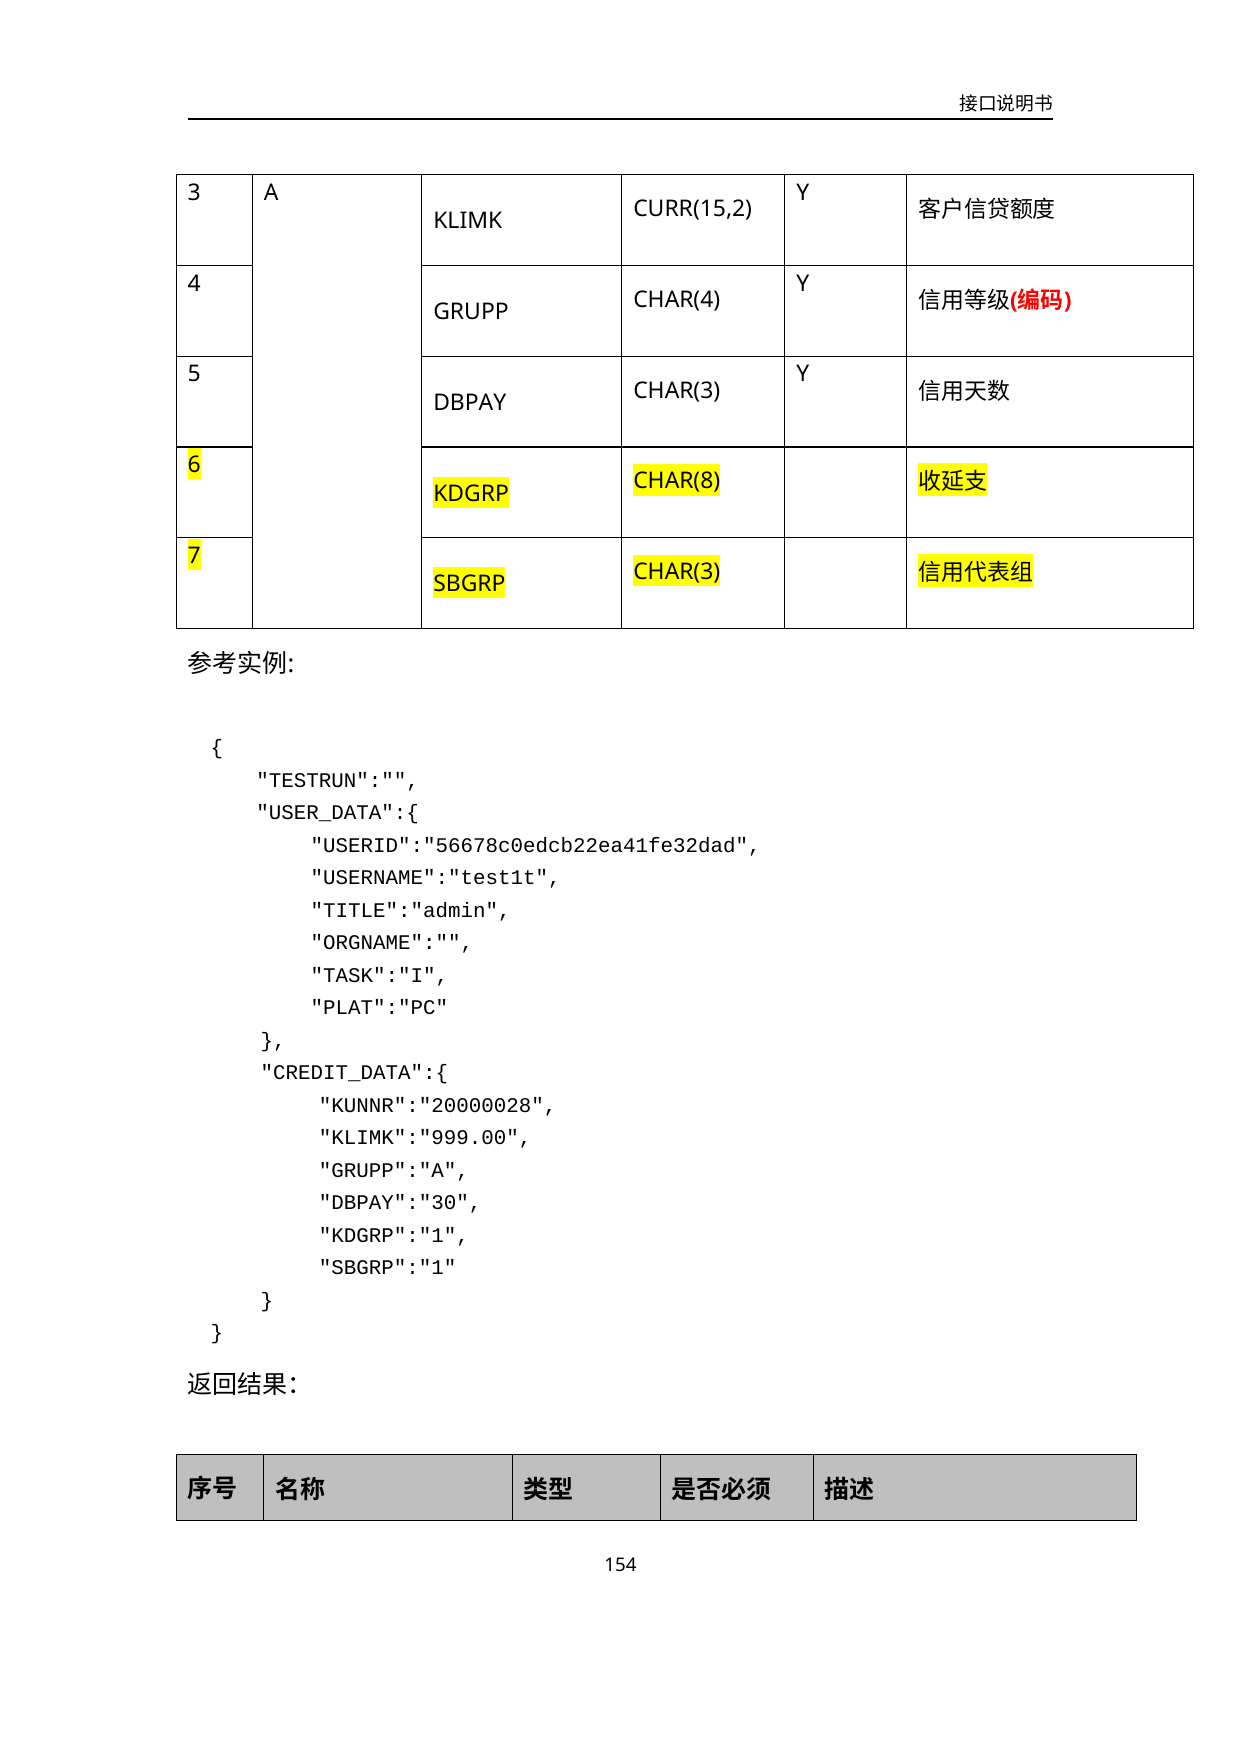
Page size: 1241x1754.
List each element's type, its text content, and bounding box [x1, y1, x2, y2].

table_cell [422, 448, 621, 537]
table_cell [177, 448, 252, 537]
text "GRUPP":"A", [210, 1155, 1053, 1188]
text "CREDIT_DATA":{ [210, 1058, 1053, 1090]
text "KLIMK":"999.00", [210, 1123, 1053, 1155]
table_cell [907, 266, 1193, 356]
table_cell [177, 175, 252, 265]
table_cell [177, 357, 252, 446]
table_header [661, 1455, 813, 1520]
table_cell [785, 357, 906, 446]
text 返回结果： [187, 1350, 1053, 1415]
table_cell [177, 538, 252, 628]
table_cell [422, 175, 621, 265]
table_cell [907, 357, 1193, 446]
text "KDGRP":"1", [210, 1220, 1053, 1253]
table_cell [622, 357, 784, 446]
text "TESTRUN":"", [210, 765, 1053, 798]
text "KUNNR":"20000028", [210, 1090, 1053, 1123]
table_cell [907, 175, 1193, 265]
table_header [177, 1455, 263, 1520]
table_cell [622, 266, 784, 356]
text "USER_DATA":{ [210, 798, 1053, 830]
text "PLAT":"PC" [210, 993, 1053, 1025]
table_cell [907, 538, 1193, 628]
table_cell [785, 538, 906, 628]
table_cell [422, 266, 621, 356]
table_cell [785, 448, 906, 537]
text "SBGRP":"1" [210, 1253, 1053, 1285]
text "DBPAY":"30", [210, 1188, 1053, 1220]
text "ORGNAME":"", [210, 928, 1053, 960]
text 参考实例: [187, 629, 1053, 694]
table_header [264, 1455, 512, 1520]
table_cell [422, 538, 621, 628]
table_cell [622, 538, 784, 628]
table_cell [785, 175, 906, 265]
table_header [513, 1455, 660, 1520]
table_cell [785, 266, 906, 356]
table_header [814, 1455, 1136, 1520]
text "USERID":"56678c0edcb22ea41fe32dad", [210, 830, 1053, 863]
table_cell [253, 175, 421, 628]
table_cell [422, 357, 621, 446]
text } [210, 1318, 1053, 1350]
text }, [210, 1025, 1053, 1058]
text { [210, 733, 1053, 765]
text "TASK":"I", [210, 960, 1053, 993]
text } [210, 1285, 1053, 1318]
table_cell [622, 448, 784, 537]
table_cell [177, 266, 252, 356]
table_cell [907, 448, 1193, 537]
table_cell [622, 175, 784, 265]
text "TITLE":"admin", [210, 895, 1053, 928]
text "USERNAME":"test1t", [210, 863, 1053, 895]
